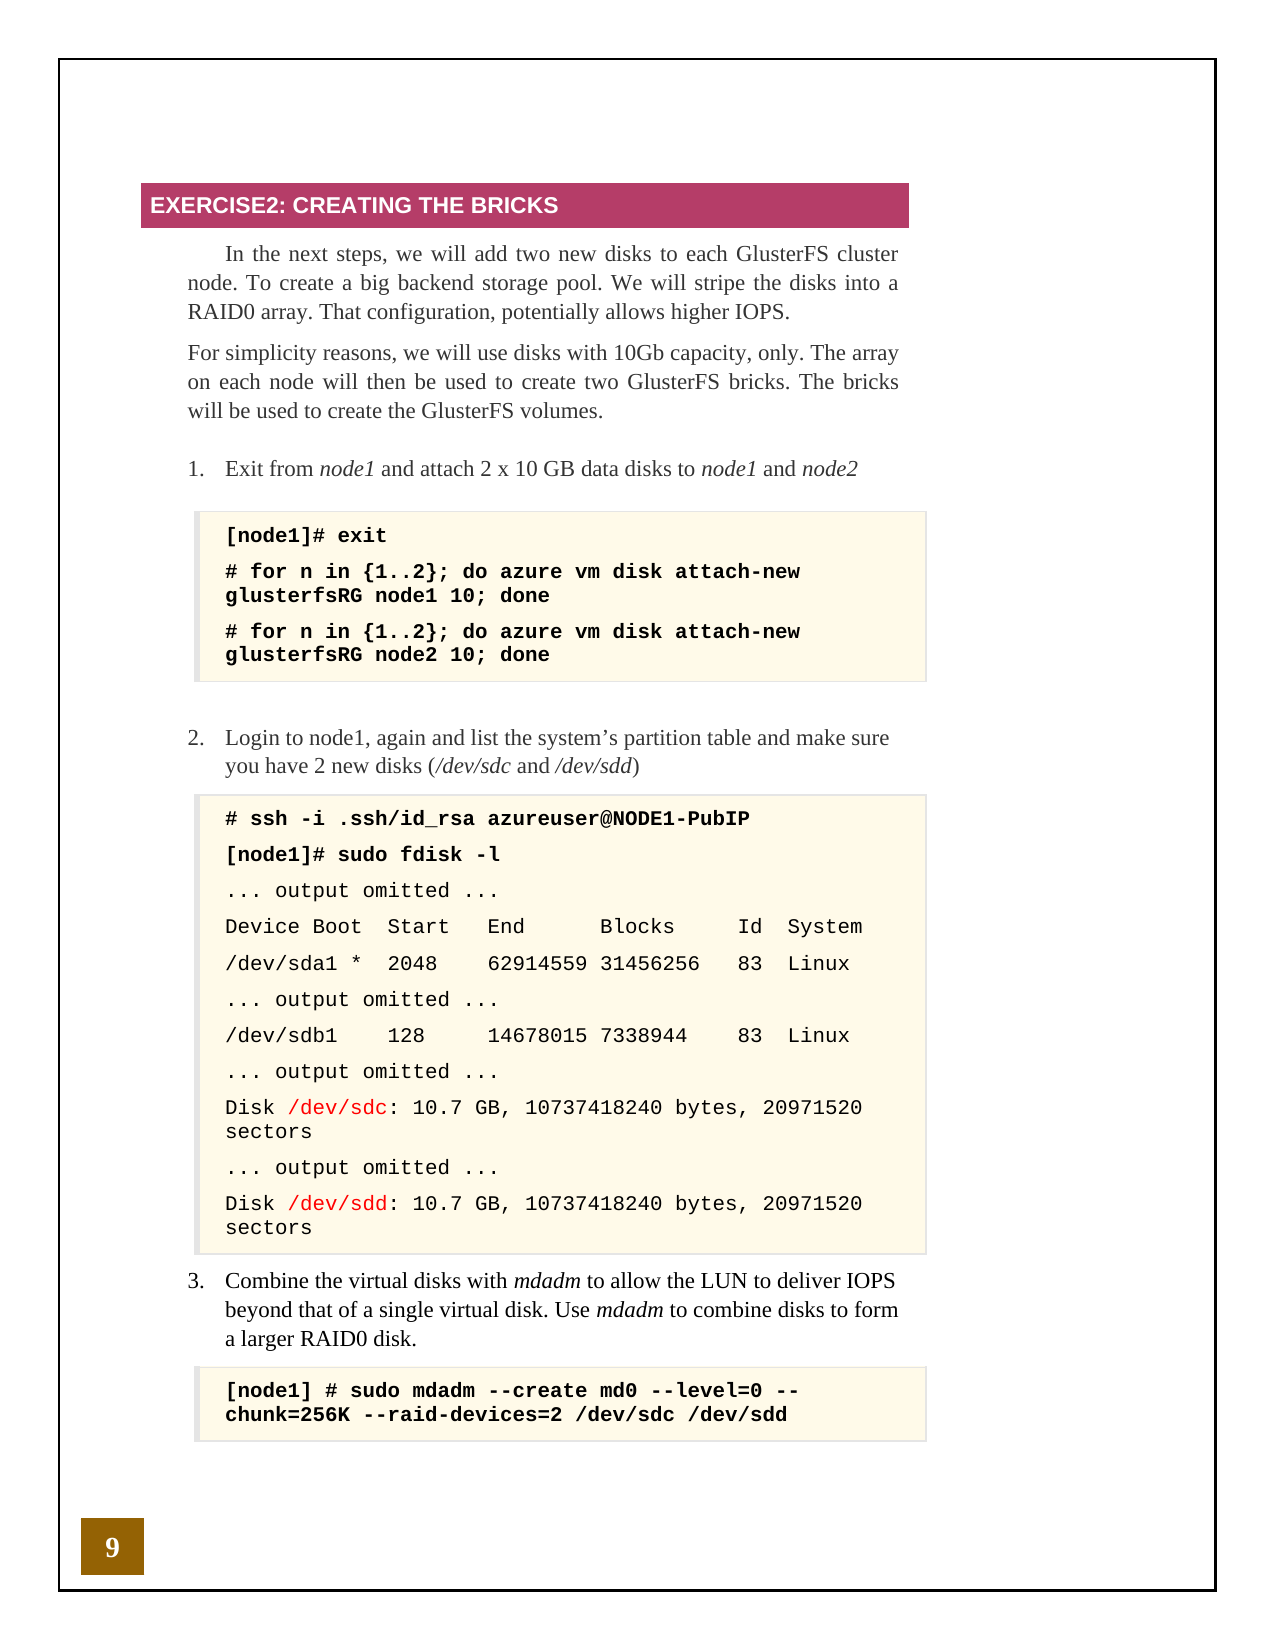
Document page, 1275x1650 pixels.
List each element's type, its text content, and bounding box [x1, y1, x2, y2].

text ... output omitted ... [200, 1047, 925, 1083]
text For simplicity reasons, we will use disks with 10Gb capacity, only. The array on each node will then be used to create two GlusterFS bricks. The bricks will be used to create the GlusterFS volumes. [187, 339, 900, 423]
text Disk /dev/sdc: 10.7 GB, 10737418240 bytes, 20971520 sectors [200, 1083, 925, 1143]
text ... output omitted ... [200, 866, 925, 902]
list Login to node1, again and list the system’s partition table and make sure you have 2 new disks (/dev/sdc and /dev/sdd) [187, 724, 900, 779]
text /dev/sdb1 128 14678015 7338944 83 Linux [200, 1011, 925, 1047]
subtitle EXERCISE2: Creating the Bricks [142, 184, 908, 227]
text ... output omitted ... [200, 1143, 925, 1179]
list Combine the virtual disks with mdadm to allow the LUN to deliver IOPS beyond that of a single virtual disk. Use mdadm to combine disks to form a larger RAID0 disk. [187, 1267, 900, 1351]
text Device Boot Start End Blocks Id System [200, 902, 925, 939]
text [node1] # sudo mdadm --create md0 --level=0 --chunk=256K --raid-devices=2 /dev/sdc /dev/sdd [200, 1368, 925, 1440]
text [node1]# exit [200, 512, 925, 547]
text In the next steps, we will add two new disks to each GlusterFS cluster node. To create a big backend storage pool. We will stripe the disks into a RAID0 array. That configuration, potentially allows higher IOPS. [187, 240, 900, 324]
text # for n in {1..2}; do azure vm disk attach-new glusterfsRG node1 10; done [200, 547, 925, 607]
text # for n in {1..2}; do azure vm disk attach-new glusterfsRG node2 10; done [200, 607, 925, 681]
list Exit from node1 and attach 2 x 10 GB data disks to node1 and node2 [187, 455, 900, 482]
text ... output omitted ... [200, 975, 925, 1011]
text Disk /dev/sdd: 10.7 GB, 10737418240 bytes, 20971520 sectors [200, 1179, 925, 1253]
text /dev/sda1 * 2048 62914559 31456256 83 Linux [200, 939, 925, 975]
text [node1]# sudo fdisk -l [200, 830, 925, 866]
text # ssh -i .ssh/id_rsa azureuser@NODE1-PubIP [200, 796, 925, 830]
